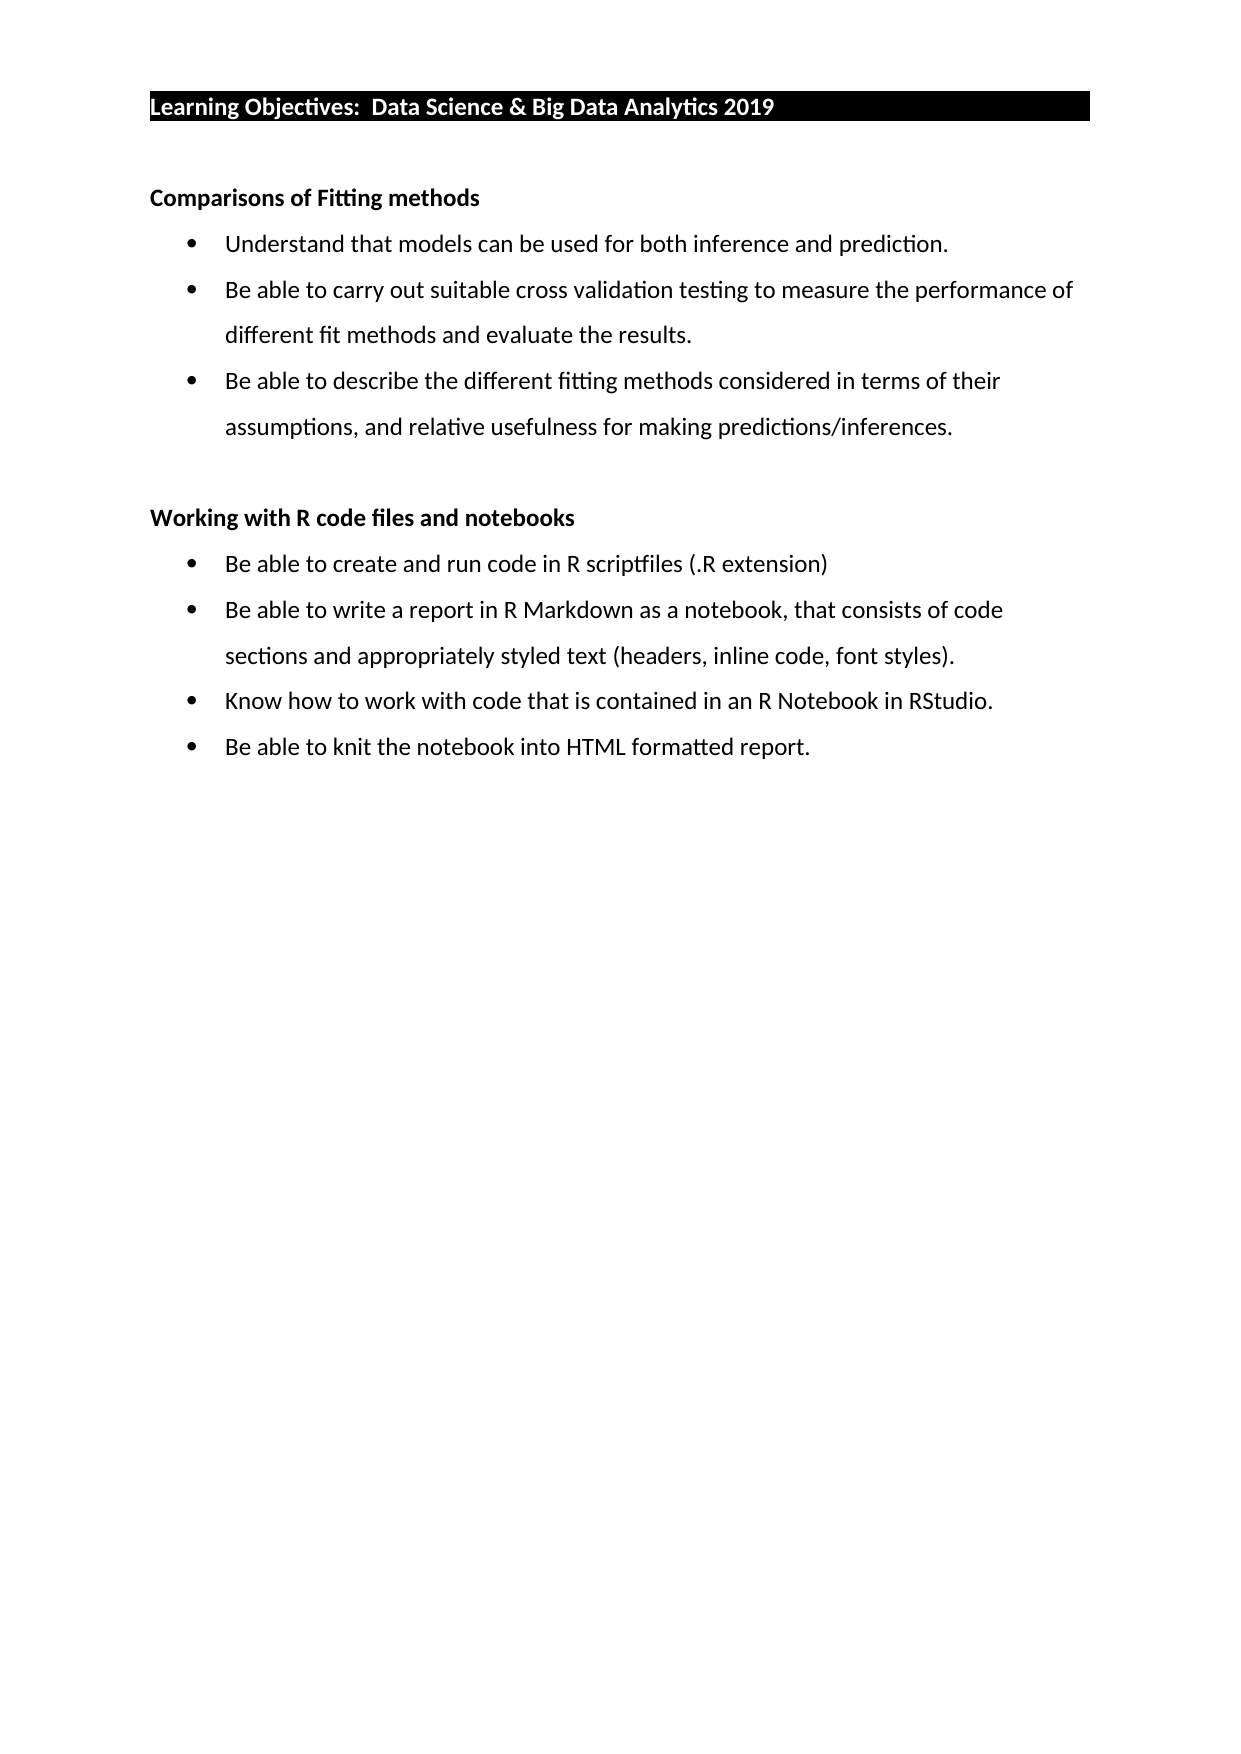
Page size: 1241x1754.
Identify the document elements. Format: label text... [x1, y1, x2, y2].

list Be able to describe the different fitting methods considered in terms of their assumptions, and relative usefulness for making predictions/inferences. [187, 365, 1090, 442]
list Understand that models can be used for both inference and prediction. [187, 228, 1090, 259]
list Be able to write a report in R Markdown as a notebook, that consists of code sections and appropriately styled text (headers, inline code, font styles). [187, 594, 1090, 670]
text Comparisons of Fitting methods [150, 182, 1090, 213]
list Be able to create and run code in R scriptfiles (.R extension) [187, 548, 1090, 579]
text Working with R code files and notebooks [150, 503, 1090, 533]
list Be able to knit the notebook into HTML formatted report. [187, 731, 1090, 762]
list Know how to work with code that is contained in an R Notebook in RStudio. [187, 686, 1090, 716]
list Be able to carry out suitable cross validation testing to measure the performance of different fit methods and evaluate the results. [187, 274, 1090, 350]
